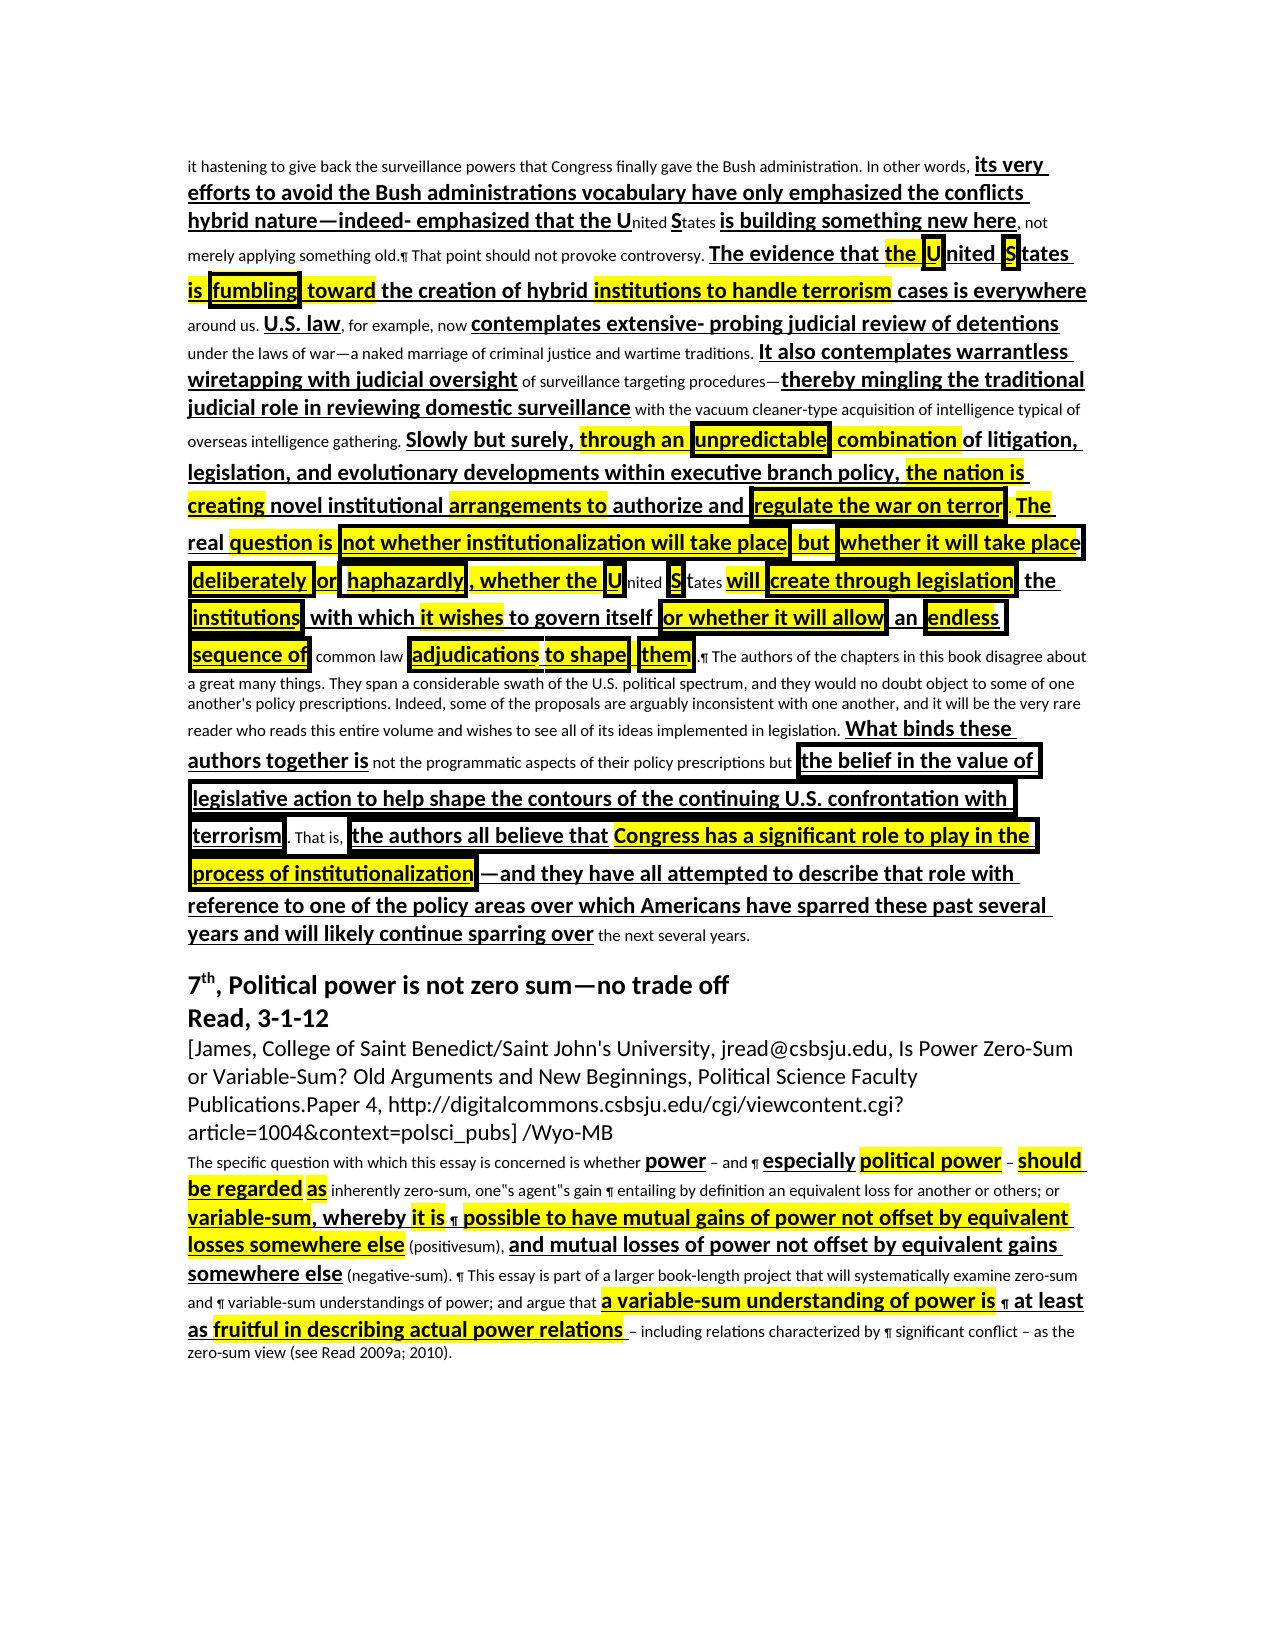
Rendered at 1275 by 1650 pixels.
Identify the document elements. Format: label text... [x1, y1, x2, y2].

text [James, College of Saint Benedict/Saint John's University, jread@csbsju.edu, Is Power Zero-Sum or Variable-Sum? Old Arguments and New Beginnings, Political Science Faculty Publications.Paper 4, http://digitalcommons.csbsju.edu/cgi/viewcontent.cgi?article=1004&context=polsci_pubs] /Wyo-MB [187, 1034, 1087, 1147]
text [187, 150, 1087, 300]
text Read, 3-1-12 [187, 1001, 1087, 1034]
text The specific question with which this essay is concerned is whether power – and ¶ especially political power – should be regarded as inherently zero-sum, one‟s agent‟s gain ¶ entailing by definition an equivalent loss for another or others; or variable-sum, whereby it is ¶ possible to have mutual gains of power not offset by equivalent losses somewhere else (positivesum), and mutual losses of power not offset by equivalent gains somewhere else (negative-sum). ¶ This essay is part of a larger book-length project that will systematically examine zero-sum and ¶ variable-sum understandings of power; and argue that a variable-sum understanding of power is ¶ at least as fruitful in describing actual power relations – including relations characterized by ¶ significant conflict – as the zero-sum view (see Read 2009a; 2010). [187, 1147, 1087, 1363]
subtitle 7th, Political power is not zero sum—no trade off [187, 968, 1087, 1001]
